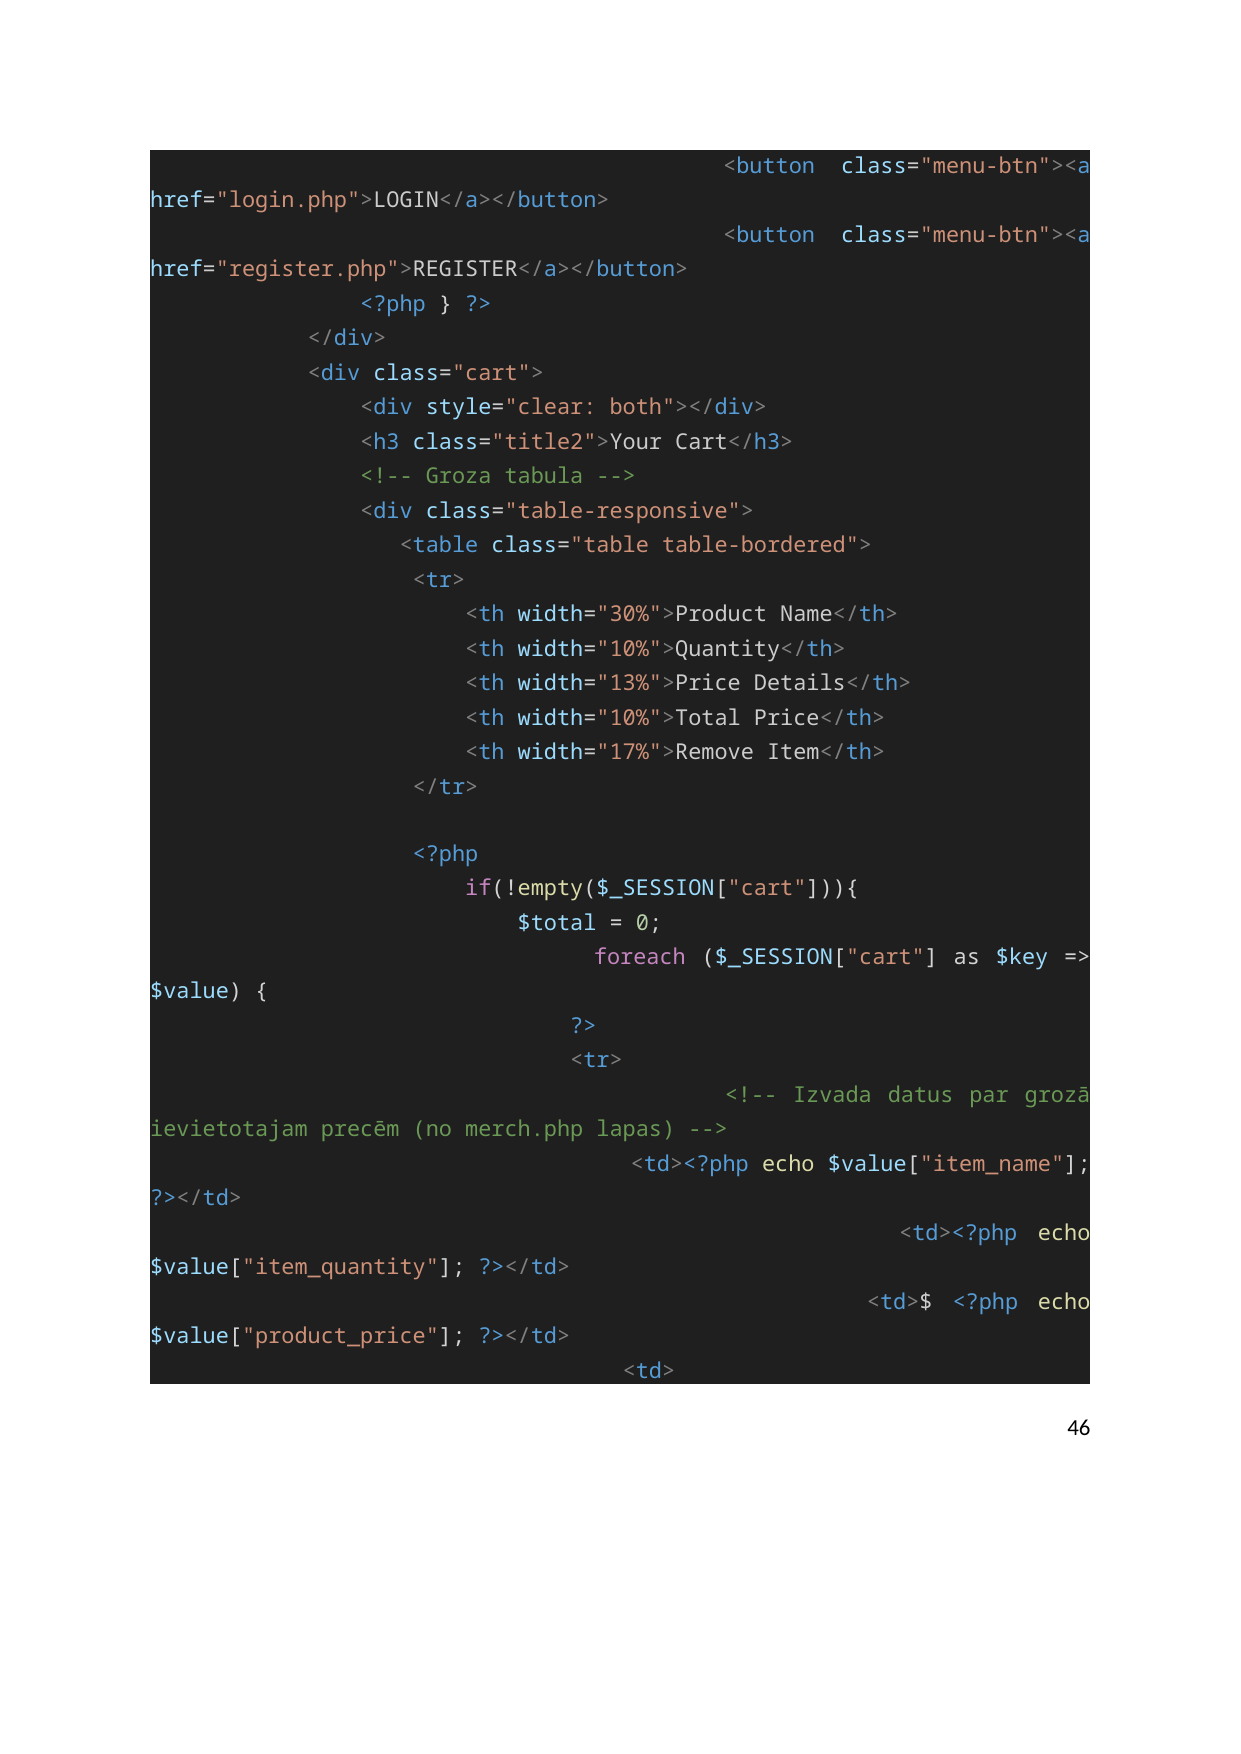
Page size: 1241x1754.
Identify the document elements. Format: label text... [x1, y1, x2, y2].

text <th width="30%">Product Name</th> [150, 598, 1090, 628]
text <td> [150, 1355, 1090, 1384]
text <button class="menu-btn"><a href="login.php">LOGIN</a></button> [150, 150, 1090, 214]
text <th width="10%">Quantity</th> [150, 633, 1090, 662]
text foreach ($_SESSION["cart"] as $key => $value) { [150, 941, 1090, 1005]
text <button class="menu-btn"><a href="register.php">REGISTER</a></button> [150, 219, 1090, 283]
text <div class="cart"> [150, 357, 1090, 387]
text </tr> [150, 771, 1090, 800]
text <div class="table-responsive"> [150, 495, 1090, 524]
text <div style="clear: both"></div> [150, 391, 1090, 421]
text <th width="10%">Total Price</th> [150, 702, 1090, 731]
text <?php [150, 838, 1090, 867]
text <td><?php echo $value["item_name"]; ?></td> [150, 1148, 1090, 1212]
text <th width="13%">Price Details</th> [150, 667, 1090, 697]
text <tr> [150, 564, 1090, 593]
text if(!empty($_SESSION["cart"])){ [150, 872, 1090, 902]
text </div> [150, 322, 1090, 352]
text <table class="table table-bordered"> [150, 529, 1090, 559]
text <!-- Izvada datus par grozā ievietotajam precēm (no merch.php lapas) --> [150, 1079, 1090, 1143]
text <tr> [150, 1044, 1090, 1074]
text <?php } ?> [150, 288, 1090, 318]
text <td>$ <?php echo $value["product_price"]; ?></td> [150, 1286, 1090, 1350]
text <td><?php echo $value["item_quantity"]; ?></td> [150, 1217, 1090, 1281]
text <th width="17%">Remove Item</th> [150, 736, 1090, 766]
text <!-- Groza tabula --> [150, 460, 1090, 490]
text $total = 0; [150, 907, 1090, 936]
text <h3 class="title2">Your Cart</h3> [150, 426, 1090, 456]
text ?> [150, 1010, 1090, 1040]
